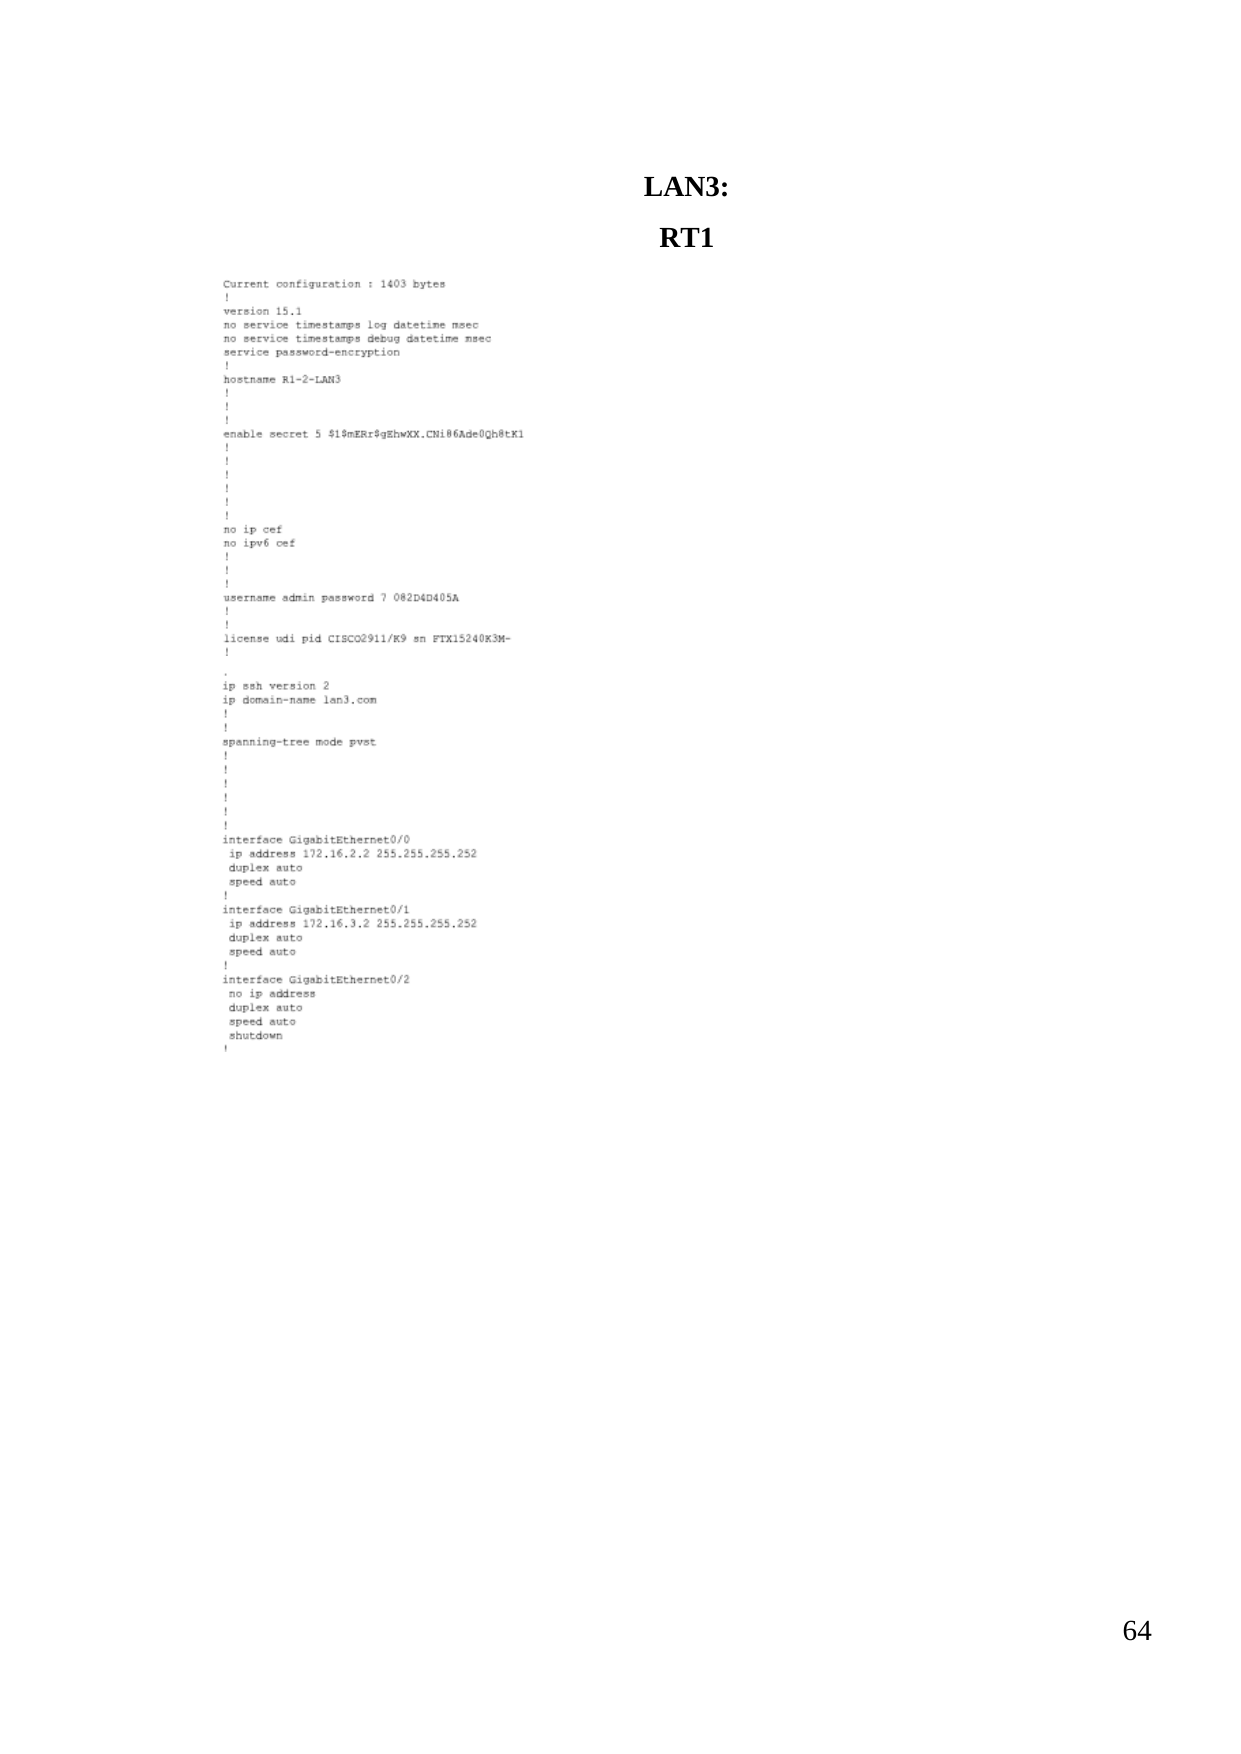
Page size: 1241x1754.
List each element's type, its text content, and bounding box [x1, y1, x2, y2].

picture [221, 270, 889, 656]
text LAN3: [148, 169, 1152, 202]
picture [221, 673, 900, 1052]
text RT1 [148, 220, 1152, 253]
